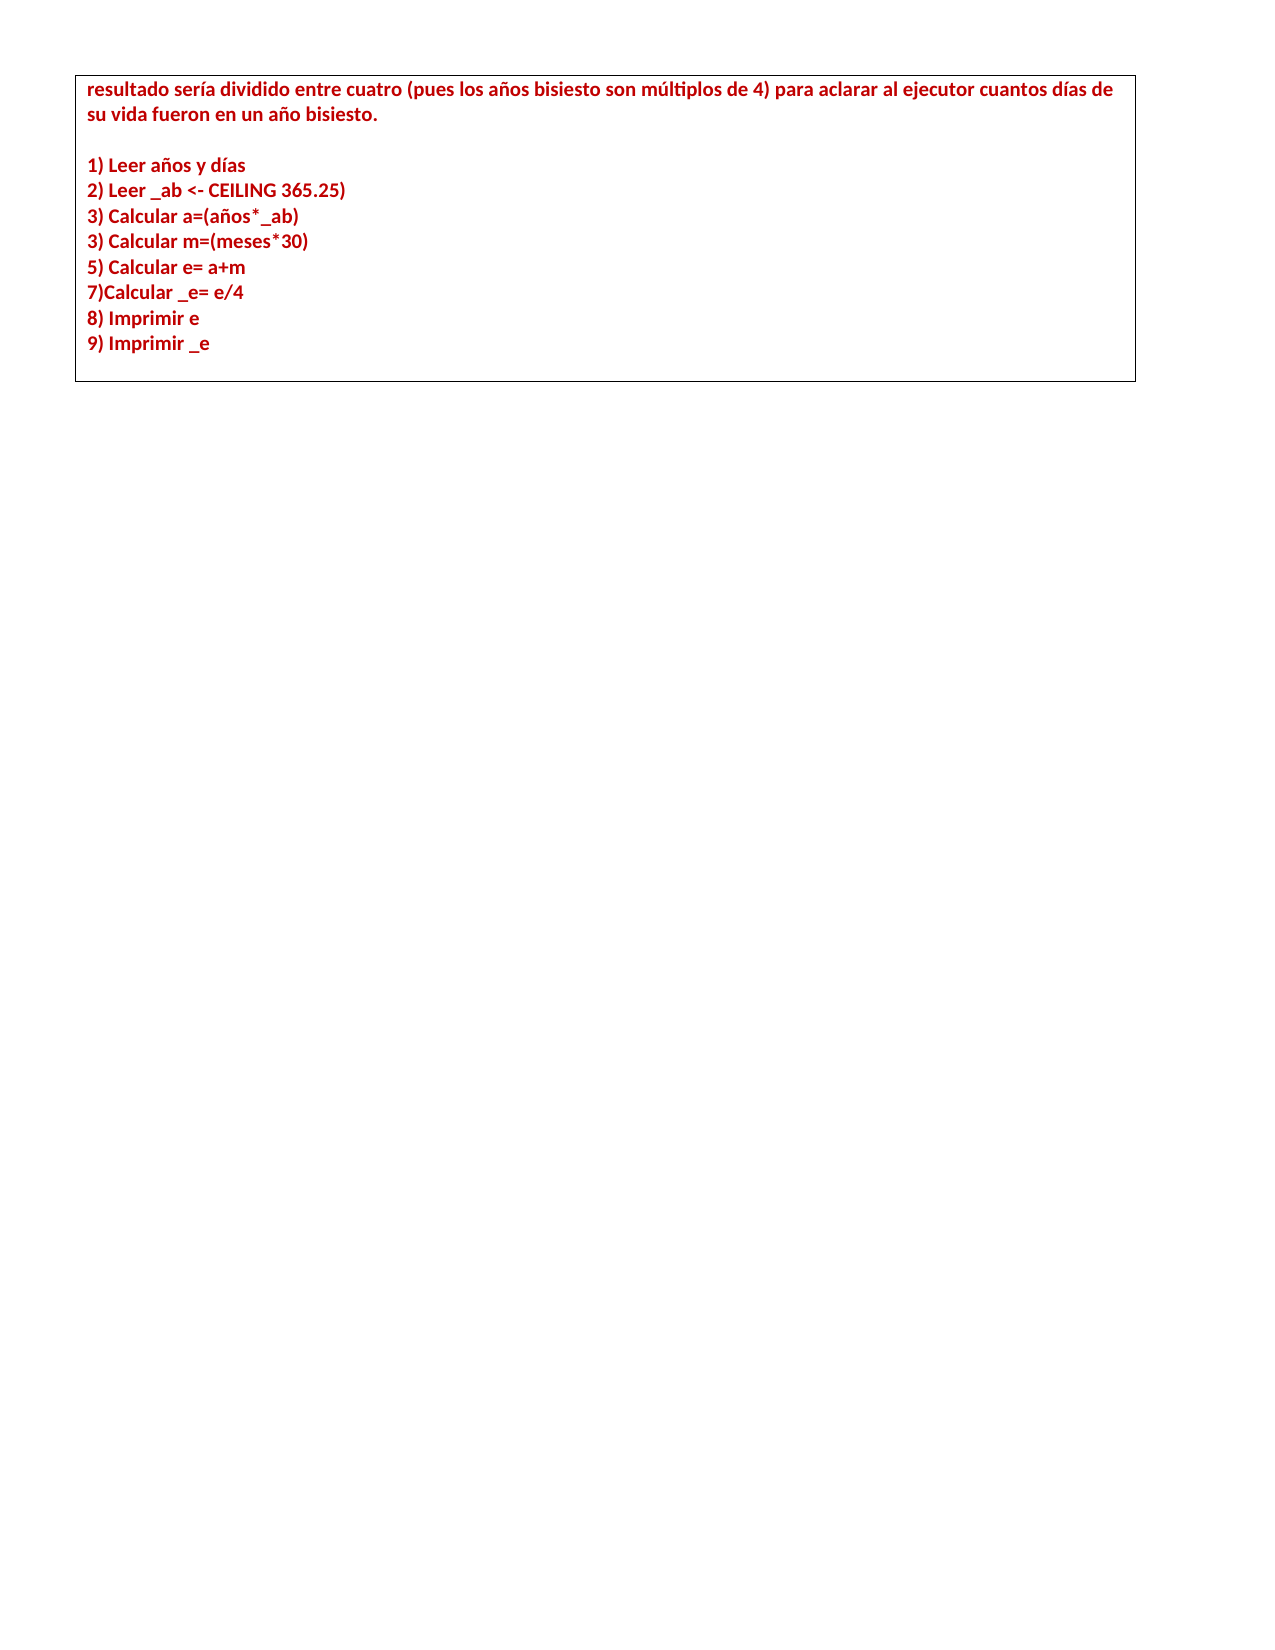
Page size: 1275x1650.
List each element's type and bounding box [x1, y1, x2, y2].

table_cell [76, 76, 1135, 381]
